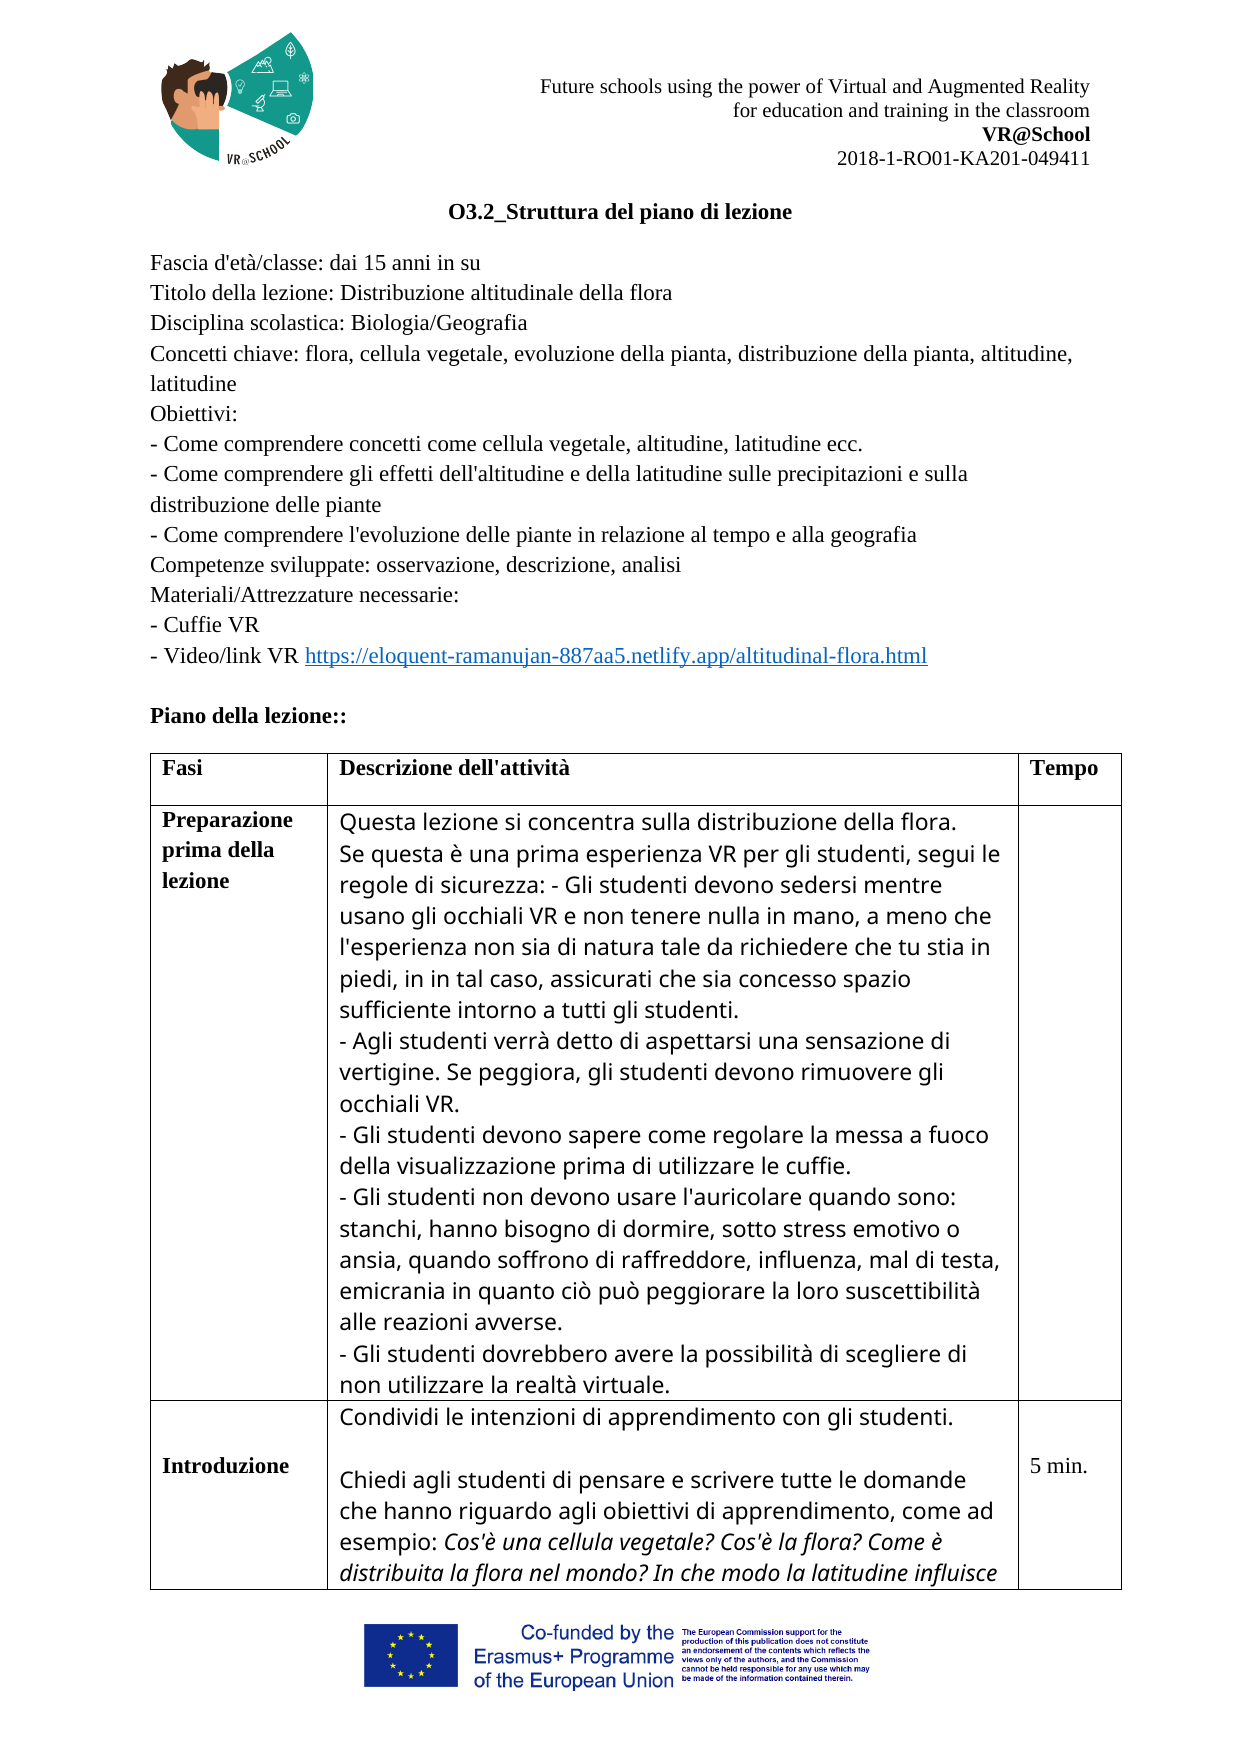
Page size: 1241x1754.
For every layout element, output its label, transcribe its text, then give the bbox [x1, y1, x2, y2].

table_cell Preparazione prima della lezione [151, 806, 327, 1400]
text - Come comprendere gli effetti dell'altitudine e della latitudine sulle precipitazioni e sulla distribuzione delle piante [150, 461, 1090, 517]
picture [161, 32, 313, 175]
table_cell [1019, 806, 1121, 1400]
picture [360, 1608, 876, 1692]
text Concetti chiave: flora, cellula vegetale, evoluzione della pianta, distribuzione della pianta, altitudine, latitudine [150, 340, 1090, 396]
text Titolo della lezione: Distribuzione altitudinale della flora [150, 279, 1090, 306]
text Competenze sviluppate: osservazione, descrizione, analisi [150, 551, 1090, 577]
text - Come comprendere concetti come cellula vegetale, altitudine, latitudine ecc. [150, 430, 1090, 457]
text Fascia d'età/classe: dai 15 anni in su [150, 249, 1090, 275]
table_header Tempo [1019, 754, 1121, 805]
text Piano della lezione:: [150, 702, 1090, 728]
table_cell Questa lezione si concentra sulla distribuzione della flora. Se questa è una prima esperienza VR per gli studenti, segui le regole di sicurezza: - Gli studenti devono sedersi mentre usano gli occhiali VR e non tenere nulla in mano, a meno che l'esperienza non sia di natura tale da richiedere che tu stia in piedi, in in tal caso, assicurati che sia concesso spazio sufficiente intorno a tutti gli studenti. - Agli studenti verrà detto di aspettarsi una sensazione di vertigine. Se peggiora, gli studenti devono rimuovere gli occhiali VR. - Gli studenti devono sapere come regolare la messa a fuoco della visualizzazione prima di utilizzare le cuffie. - Gli studenti non devono usare l'auricolare quando sono: stanchi, hanno bisogno di dormire, sotto stress emotivo o ansia, quando soffrono di raffreddore, influenza, mal di testa, emicrania in quanto ciò può peggiorare la loro suscettibilità alle reazioni avverse. - Gli studenti dovrebbero avere la possibilità di scegliere di non utilizzare la realtà virtuale. [328, 806, 1018, 1400]
text - Video/link VR https://eloquent-ramanujan-887aa5.netlify.app/altitudinal-flora.html [150, 642, 1090, 668]
text - Come comprendere l'evoluzione delle piante in relazione al tempo e alla geografia [150, 521, 1090, 547]
table_header Descrizione dell'attività [328, 754, 1018, 805]
text Disciplina scolastica: Biologia/Geografia [150, 309, 1090, 336]
table_header Fasi [151, 754, 327, 805]
table_cell Introduzione [151, 1401, 327, 1589]
table_cell 5 min. [1019, 1401, 1121, 1589]
text Obiettivi: [150, 400, 1090, 426]
text O3.2_Struttura del piano di lezione [150, 198, 1090, 224]
text Materiali/Attrezzature necessarie: [150, 581, 1090, 608]
text - Cuffie VR [150, 612, 1090, 638]
